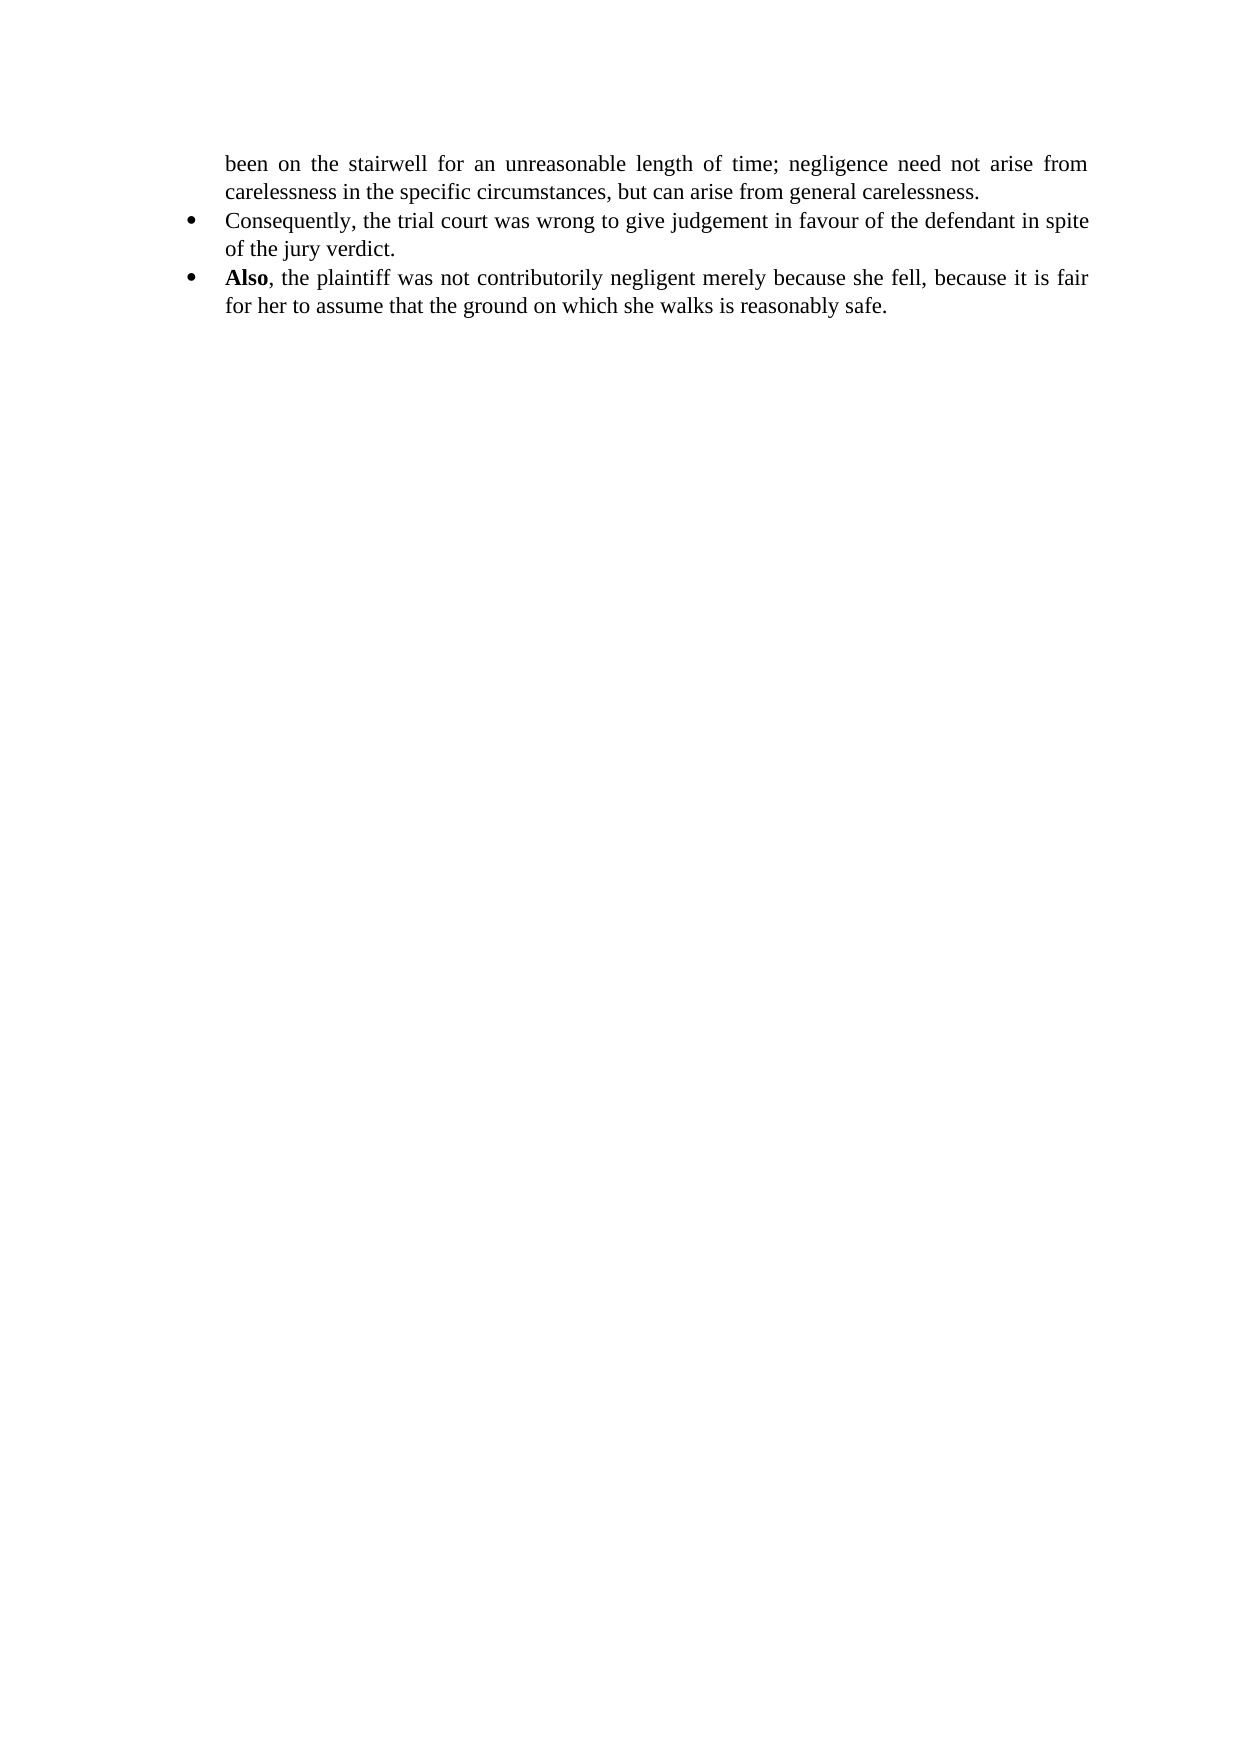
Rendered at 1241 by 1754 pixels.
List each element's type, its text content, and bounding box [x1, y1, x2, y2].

list Also, the plaintiff was not contributorily negligent merely because she fell, because it is fair for her to assume that the ground on which she walks is reasonably safe. [187, 264, 1090, 318]
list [187, 150, 1090, 205]
list Consequently, the trial court was wrong to give judgement in favour of the defendant in spite of the jury verdict. [187, 207, 1090, 262]
